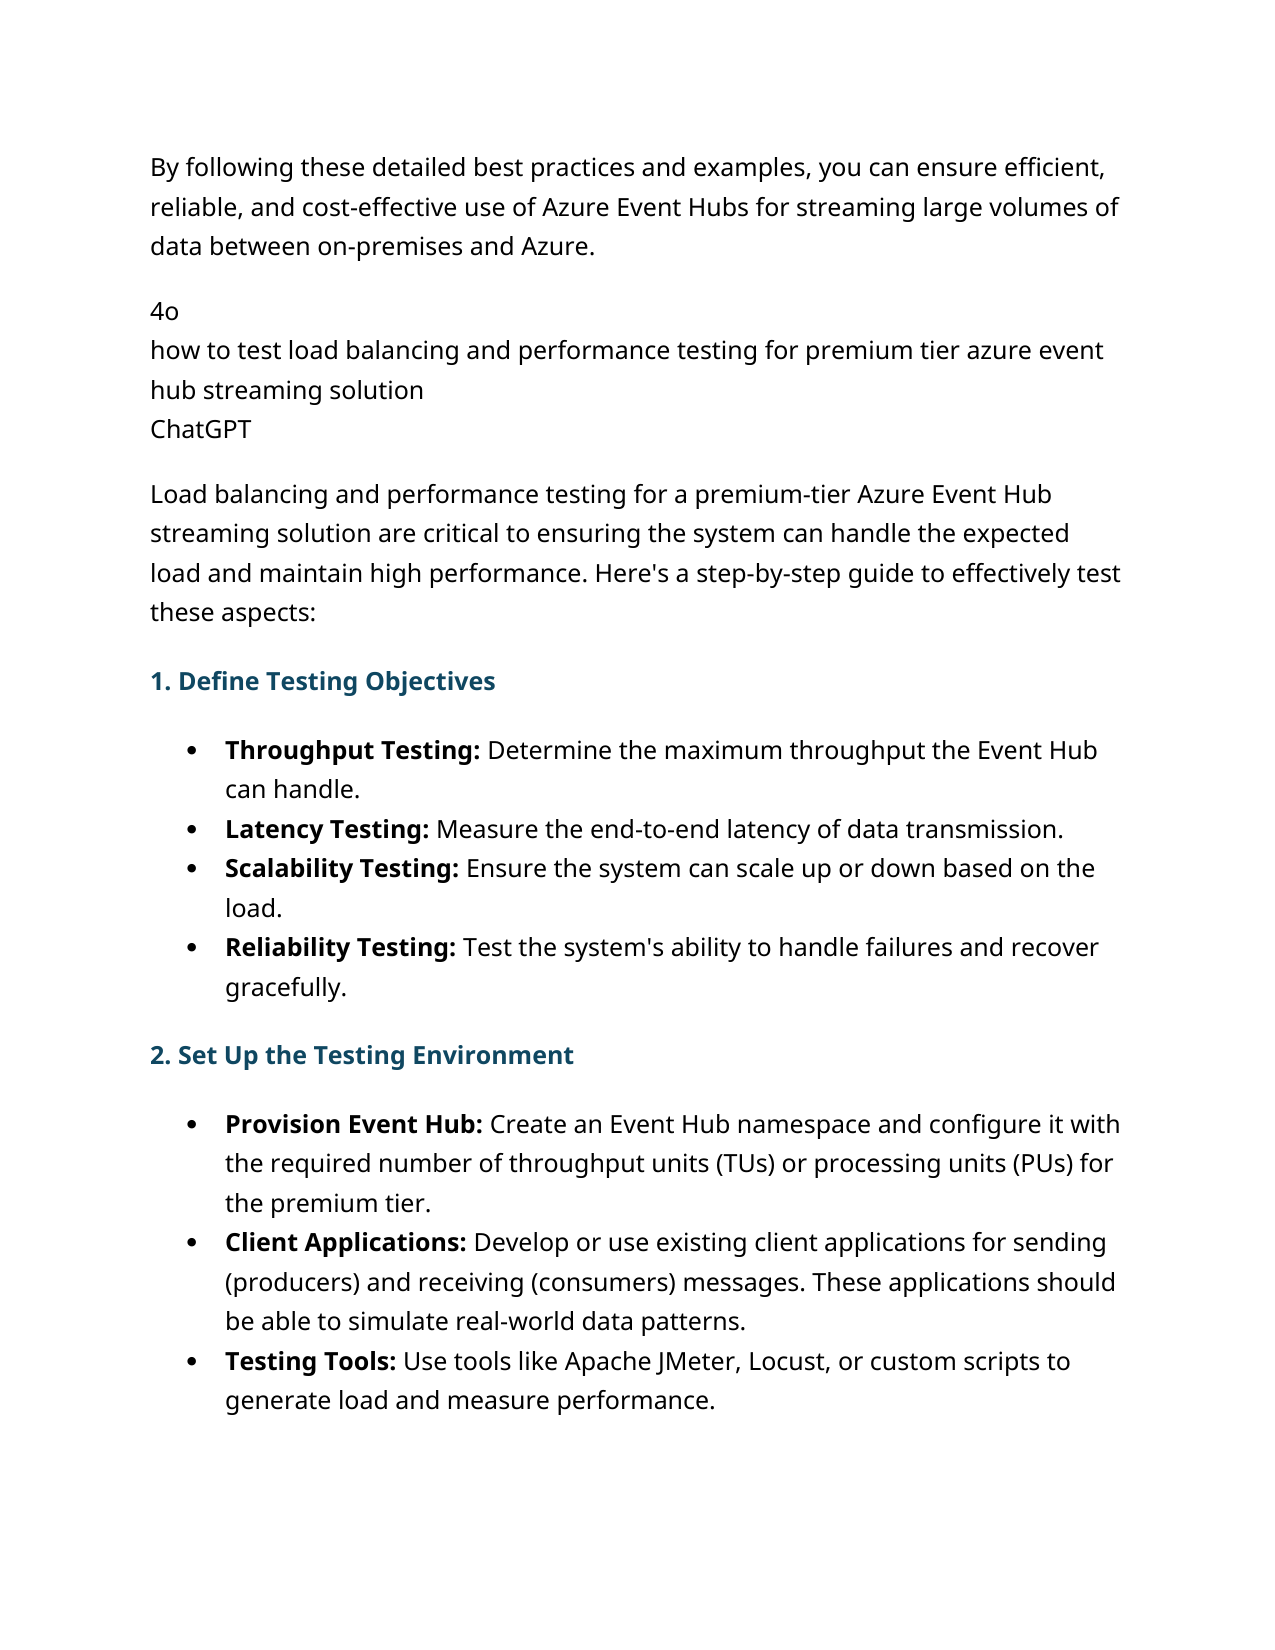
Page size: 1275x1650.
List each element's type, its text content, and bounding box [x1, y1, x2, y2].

list Reliability Testing: Test the system's ability to handle failures and recover gracefully. [187, 930, 1125, 1003]
text 4o [150, 293, 1125, 327]
list Client Applications: Develop or use existing client applications for sending (producers) and receiving (consumers) messages. These applications should be able to simulate real-world data patterns. [187, 1225, 1125, 1338]
text how to test load balancing and performance testing for premium tier azure event hub streaming solution [150, 333, 1125, 406]
subtitle 1. Define Testing Objectives [150, 663, 1125, 698]
list Scalability Testing: Ensure the system can scale up or down based on the load. [187, 851, 1125, 924]
list Provision Event Hub: Create an Event Hub namespace and configure it with the required number of throughput units (TUs) or processing units (PUs) for the premium tier. [187, 1107, 1125, 1220]
text Load balancing and performance testing for a premium-tier Azure Event Hub streaming solution are critical to ensuring the system can handle the expected load and maintain high performance. Here's a step-by-step guide to effectively test these aspects: [150, 476, 1125, 629]
subtitle 2. Set Up the Testing Environment [150, 1038, 1125, 1072]
list Testing Tools: Use tools like Apache JMeter, Locust, or custom scripts to generate load and measure performance. [187, 1343, 1125, 1417]
text By following these detailed best practices and examples, you can ensure efficient, reliable, and cost-effective use of Azure Event Hubs for streaming large volumes of data between on-premises and Azure. [150, 150, 1125, 263]
text ChatGPT [150, 412, 1125, 446]
list Latency Testing: Measure the end-to-end latency of data transmission. [187, 811, 1125, 845]
list Throughput Testing: Determine the maximum throughput the Event Hub can handle. [187, 732, 1125, 806]
